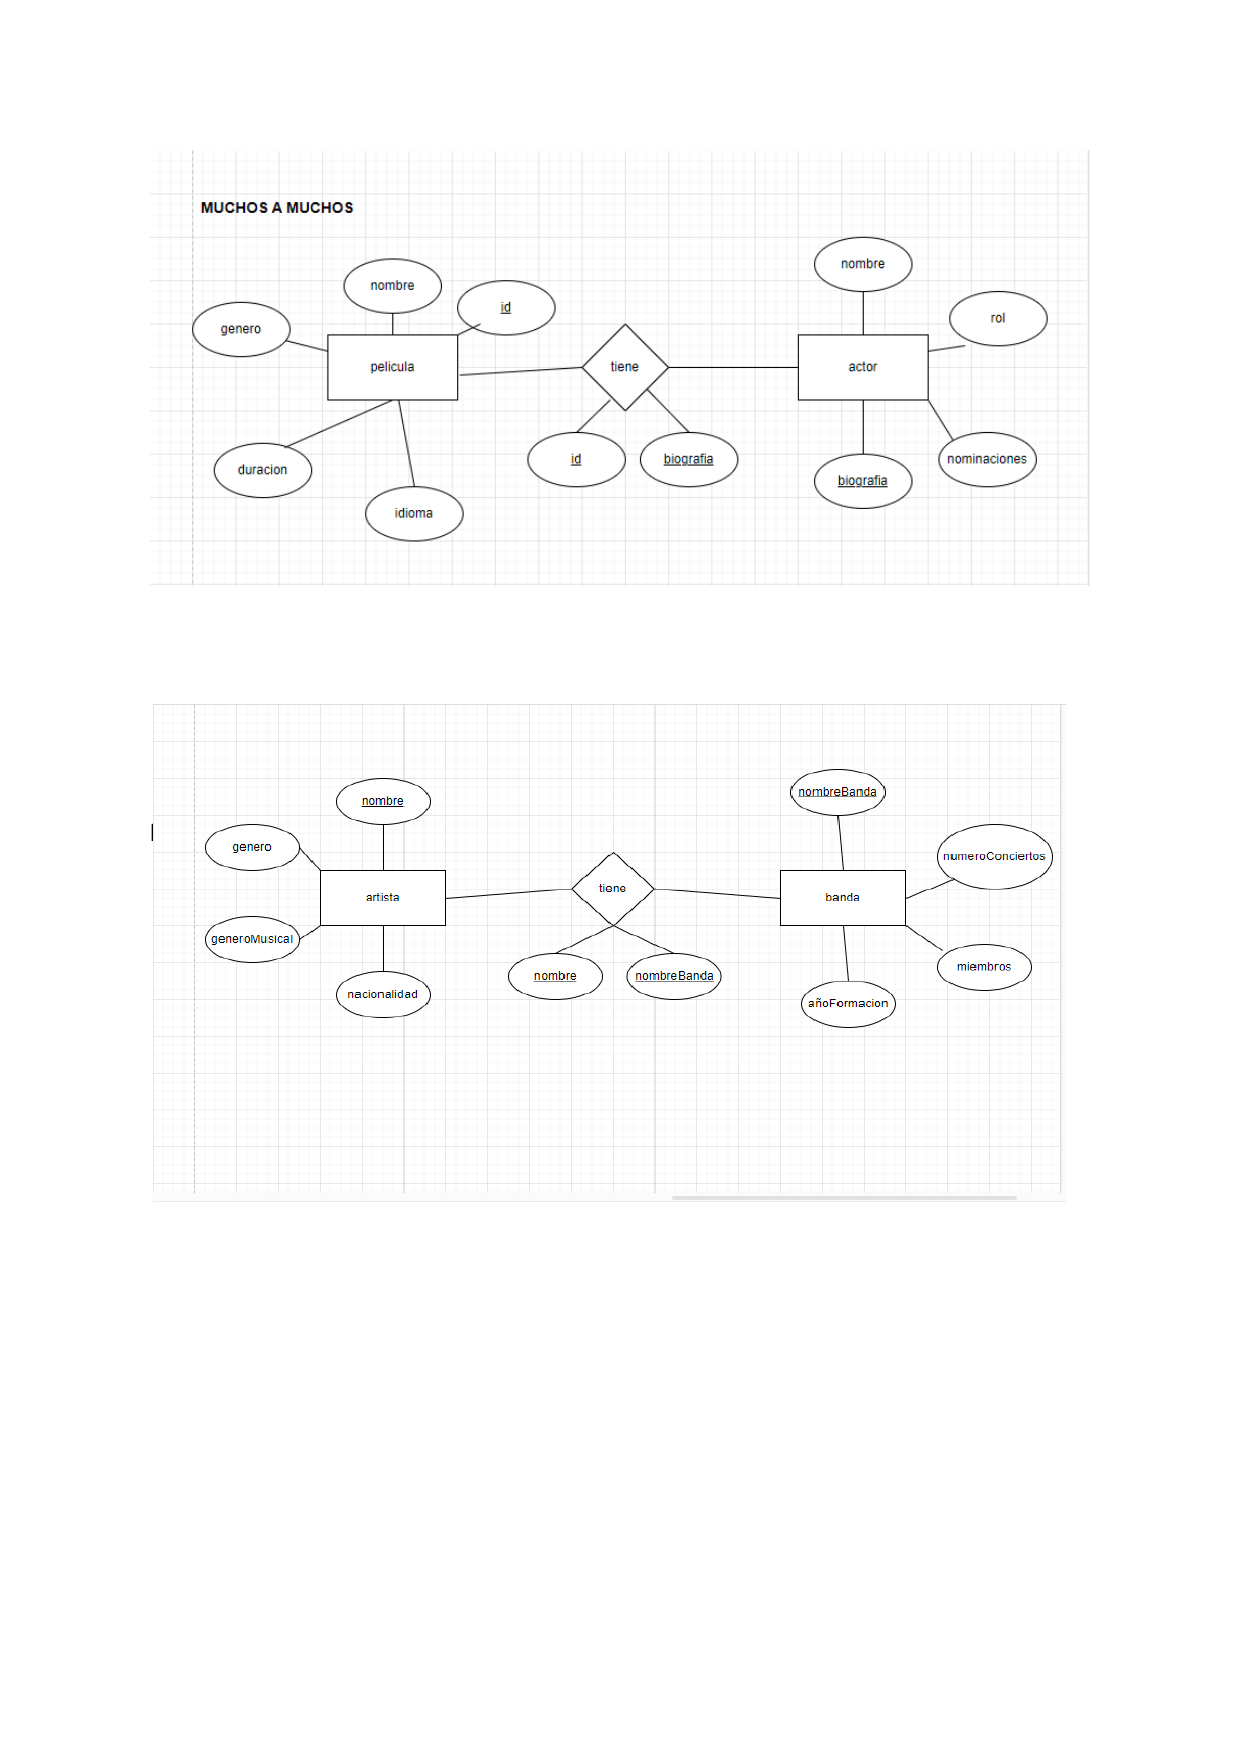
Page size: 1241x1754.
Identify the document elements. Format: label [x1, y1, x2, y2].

picture [150, 150, 1091, 586]
picture [153, 704, 1067, 1202]
